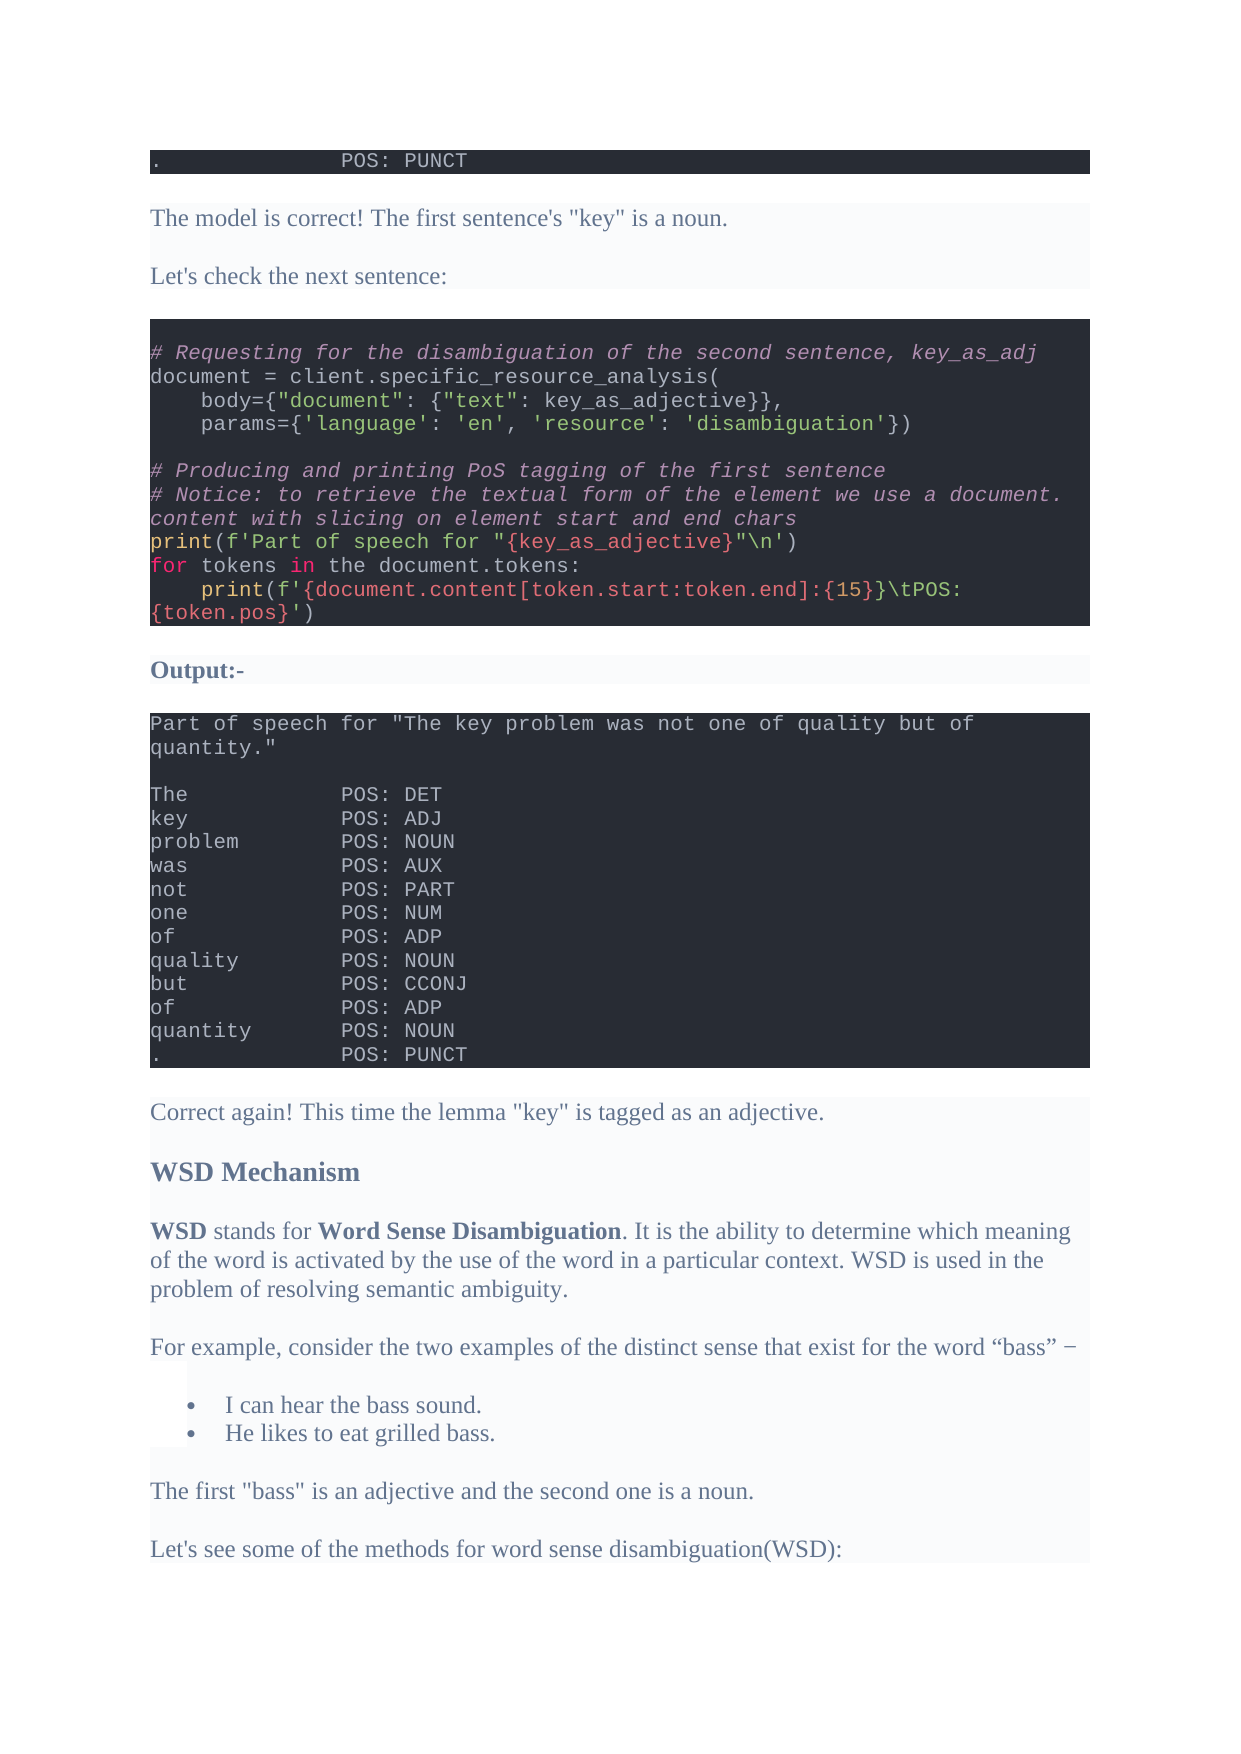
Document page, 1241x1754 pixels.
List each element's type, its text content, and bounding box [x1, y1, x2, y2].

text for tokens in the document.tokens: [150, 555, 1090, 579]
text but POS: CCONJ [150, 973, 1090, 997]
text body={"document": {"text": key_as_adjective}}, [150, 389, 1090, 413]
text quantity POS: NOUN [150, 1021, 1090, 1044]
text Let's see some of the methods for word sense disambiguation(WSD): [150, 1534, 1090, 1563]
text . POS: PUNCT [150, 1044, 1090, 1068]
text print(f'Part of speech for "{key_as_adjective}"\n') [150, 531, 1090, 555]
text Part of speech for "The key problem was not one of quality but of quantity." [150, 713, 1090, 760]
text # Producing and printing PoS tagging of the first sentence [150, 461, 1090, 484]
text print(f'{document.content[token.start:token.end]:{15}}\tPOS: {token.pos}') [150, 579, 1090, 626]
list I can hear the bass sound. [187, 1390, 1090, 1418]
text Output:- [150, 655, 1090, 684]
text problem POS: NOUN [150, 831, 1090, 855]
text WSD stands for Word Sense Disambiguation. It is the ability to determine which meaning of the word is activated by the use of the word in a particular context. WSD is used in the problem of resolving semantic ambiguity. [150, 1216, 1090, 1303]
text document = client.specific_resource_analysis( [150, 366, 1090, 389]
text The first "bass" is an adjective and the second one is a noun. [150, 1476, 1090, 1505]
text Let's check the next sentence: [150, 261, 1090, 289]
text # Requesting for the disambiguation of the second sentence, key_as_adj [150, 342, 1090, 366]
text params={'language': 'en', 'resource': 'disambiguation'}) [150, 413, 1090, 437]
text was POS: AUX [150, 855, 1090, 879]
text WSD Mechanism [150, 1155, 1090, 1187]
text key POS: ADJ [150, 808, 1090, 831]
text one POS: NUM [150, 902, 1090, 926]
text The POS: DET [150, 784, 1090, 808]
text of POS: ADP [150, 997, 1090, 1021]
text . POS: PUNCT [150, 150, 1090, 174]
text For example, consider the two examples of the distinct sense that exist for the word “bass” − [150, 1332, 1090, 1361]
text of POS: ADP [150, 926, 1090, 949]
list He likes to eat grilled bass. [187, 1418, 1090, 1447]
text quality POS: NOUN [150, 949, 1090, 973]
text not POS: PART [150, 879, 1090, 902]
text Correct again! This time the lemma "key" is tagged as an adjective. [150, 1097, 1090, 1126]
text # Notice: to retrieve the textual form of the element we use a document. content with slicing on element start and end chars [150, 484, 1090, 531]
text The model is correct! The first sentence's "key" is a noun. [150, 203, 1090, 232]
